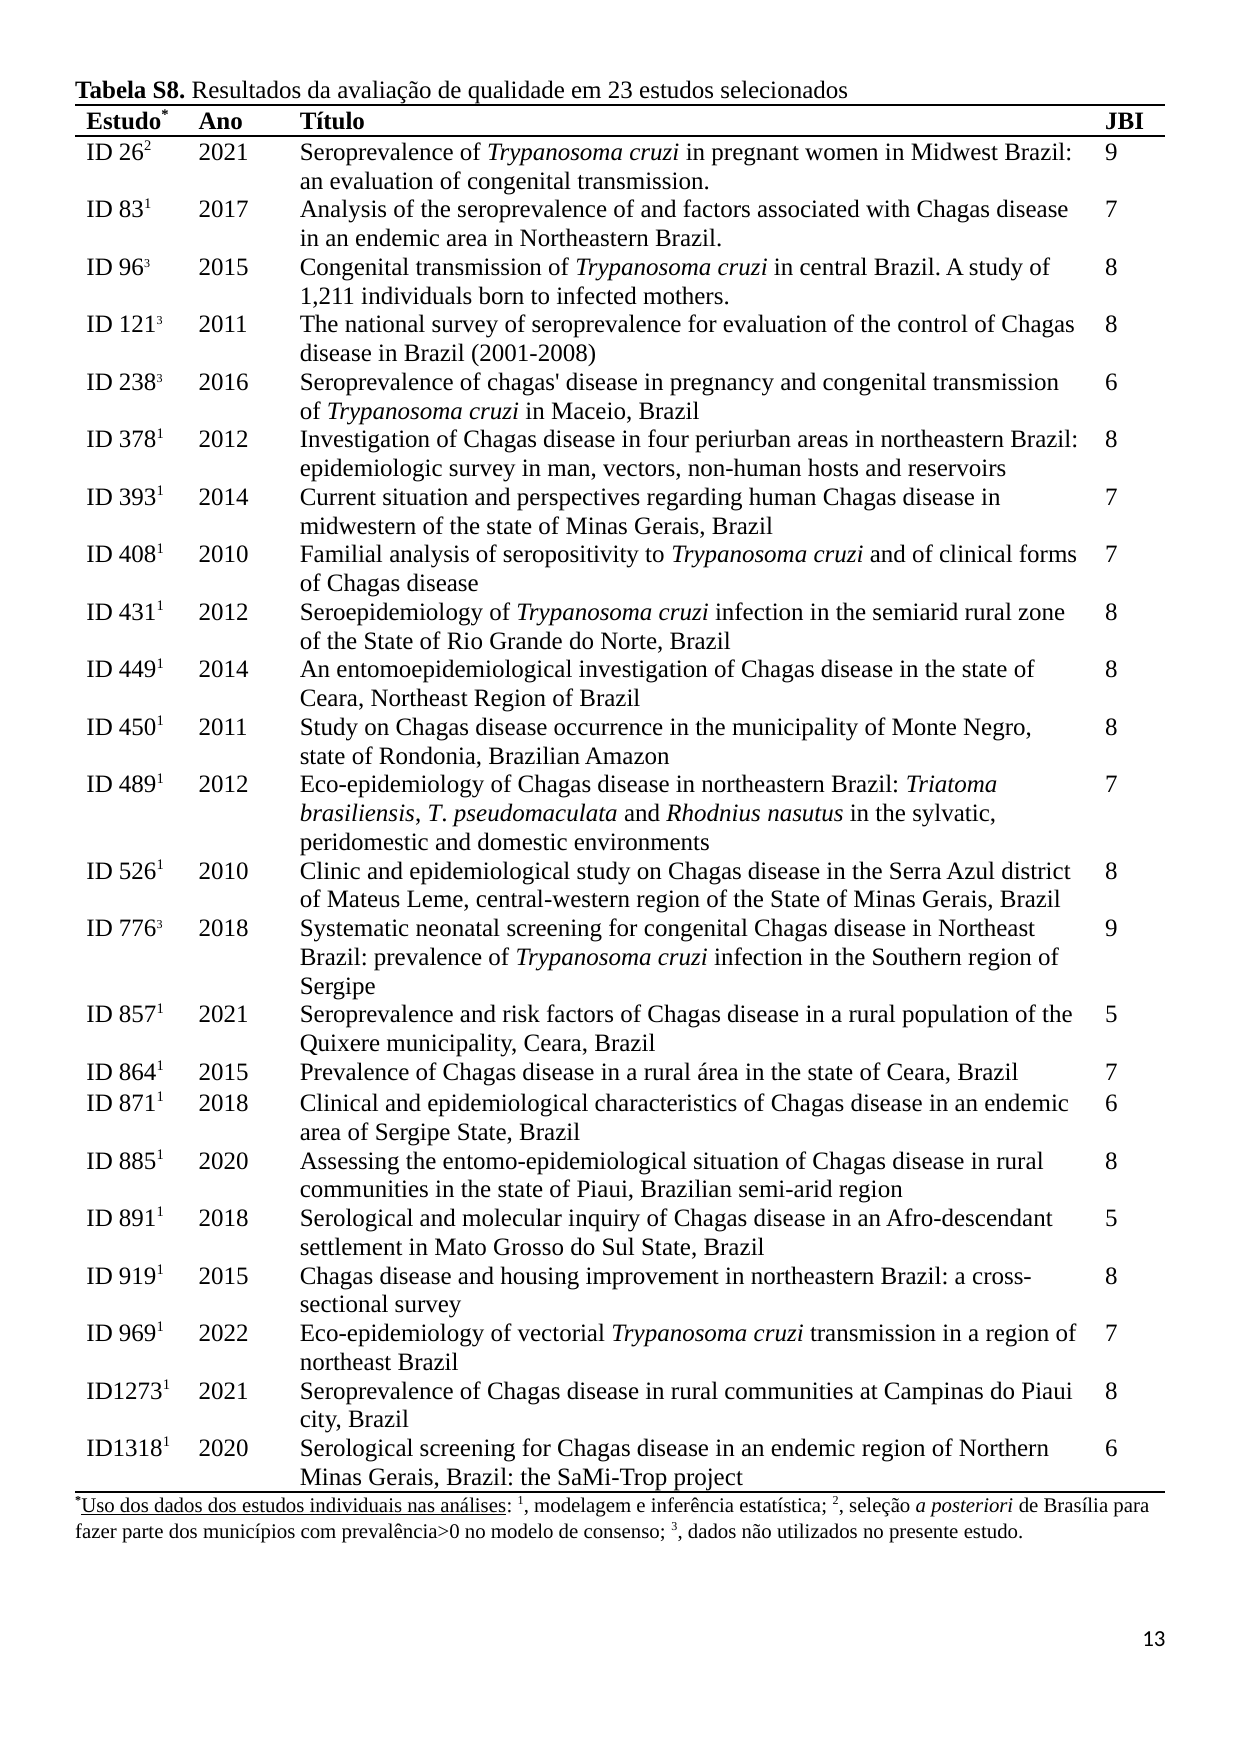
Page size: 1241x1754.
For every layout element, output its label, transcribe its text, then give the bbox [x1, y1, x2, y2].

table_cell 8 [1094, 252, 1165, 309]
table_cell Serological screening for Chagas disease in an endemic region of Northern Minas Gerais, Brazil: the SaMi-Trop project [288, 1433, 1094, 1491]
table_cell ID 8911 [75, 1203, 187, 1261]
table_cell ID13181 [75, 1433, 187, 1491]
table_cell ID 4891 [75, 770, 187, 856]
table_cell 9 [1094, 913, 1165, 999]
table_cell 8 [1094, 1261, 1165, 1318]
table_header Título [288, 106, 1094, 135]
table_header Ano [187, 106, 288, 135]
table_cell ID 4081 [75, 540, 187, 597]
table_cell ID 2383 [75, 367, 187, 424]
table_header Estudo* [75, 106, 187, 135]
table_cell ID 963 [75, 252, 187, 309]
table_cell Eco-epidemiology of Chagas disease in northeastern Brazil: Triatoma brasiliensis, T. pseudomaculata and Rhodnius nasutus in the sylvatic, peridomestic and domestic environments [288, 770, 1094, 856]
table_cell 8 [1094, 425, 1165, 482]
table_cell 2022 [187, 1318, 288, 1376]
table_cell 2017 [187, 195, 288, 252]
table_cell 8 [1094, 310, 1165, 367]
table_cell ID 3781 [75, 425, 187, 482]
table_cell Congenital transmission of Trypanosoma cruzi in central Brazil. A study of 1,211 individuals born to infected mothers. [288, 252, 1094, 309]
table_cell 2018 [187, 1088, 288, 1146]
table_cell ID 4491 [75, 655, 187, 712]
table_cell 7 [1094, 1318, 1165, 1376]
table_cell ID 5261 [75, 856, 187, 913]
table_cell ID 7763 [75, 913, 187, 999]
table_cell ID 8571 [75, 1000, 187, 1057]
table_cell 9 [1094, 137, 1165, 194]
table_cell ID 831 [75, 195, 187, 252]
table_header JBI [1094, 106, 1165, 135]
table_cell 2012 [187, 770, 288, 856]
table_cell An entomoepidemiological investigation of Chagas disease in the state of Ceara, Northeast Region of Brazil [288, 655, 1094, 712]
table_cell 7 [1094, 540, 1165, 597]
table_cell Seroprevalence of Trypanosoma cruzi in pregnant women in Midwest Brazil: an evaluation of congenital transmission. [288, 137, 1094, 194]
table_cell 7 [1094, 1057, 1165, 1088]
table_cell Familial analysis of seropositivity to Trypanosoma cruzi and of clinical forms of Chagas disease [288, 540, 1094, 597]
table_cell 2011 [187, 712, 288, 769]
table_cell Seroepidemiology of Trypanosoma cruzi infection in the semiarid rural zone of the State of Rio Grande do Norte, Brazil [288, 597, 1094, 654]
table_cell ID 1213 [75, 310, 187, 367]
table_cell Chagas disease and housing improvement in northeastern Brazil: a cross-sectional survey [288, 1261, 1094, 1318]
table_cell The national survey of seroprevalence for evaluation of the control of Chagas disease in Brazil (2001-2008) [288, 310, 1094, 367]
table_cell 7 [1094, 482, 1165, 539]
table_cell 8 [1094, 712, 1165, 769]
table_cell 2021 [187, 1000, 288, 1057]
table_cell ID 8641 [75, 1057, 187, 1088]
table_cell Clinical and epidemiological characteristics of Chagas disease in an endemic area of Sergipe State, Brazil [288, 1088, 1094, 1146]
table_cell 8 [1094, 597, 1165, 654]
table_cell Seroprevalence of Chagas disease in rural communities at Campinas do Piaui city, Brazil [288, 1376, 1094, 1433]
text Tabela S8. Resultados da avaliação de qualidade em 23 estudos selecionados [75, 75, 1165, 104]
table_cell 2012 [187, 425, 288, 482]
table_cell 2010 [187, 540, 288, 597]
table_cell ID 8851 [75, 1146, 187, 1203]
table_cell 2018 [187, 913, 288, 999]
table_cell 2018 [187, 1203, 288, 1261]
table_cell 8 [1094, 856, 1165, 913]
table_cell ID 8711 [75, 1088, 187, 1146]
table_cell ID 262 [75, 137, 187, 194]
table_cell ID 3931 [75, 482, 187, 539]
table_cell Systematic neonatal screening for congenital Chagas disease in Northeast Brazil: prevalence of Trypanosoma cruzi infection in the Southern region of Sergipe [288, 913, 1094, 999]
table_cell 6 [1094, 1088, 1165, 1146]
table_cell Investigation of Chagas disease in four periurban areas in northeastern Brazil: epidemiologic survey in man, vectors, non-human hosts and reservoirs [288, 425, 1094, 482]
table_cell 2014 [187, 482, 288, 539]
table_cell 2021 [187, 1376, 288, 1433]
table_cell ID 9691 [75, 1318, 187, 1376]
table_cell ID12731 [75, 1376, 187, 1433]
table_cell 6 [1094, 367, 1165, 424]
table_cell 8 [1094, 655, 1165, 712]
table_cell 2015 [187, 1057, 288, 1088]
table_cell ID 4501 [75, 712, 187, 769]
table_cell 5 [1094, 1203, 1165, 1261]
table_cell Assessing the entomo-epidemiological situation of Chagas disease in rural communities in the state of Piaui, Brazilian semi-arid region [288, 1146, 1094, 1203]
table_cell ID 9191 [75, 1261, 187, 1318]
table_cell 7 [1094, 195, 1165, 252]
table_cell 2015 [187, 252, 288, 309]
table_cell 8 [1094, 1146, 1165, 1203]
table_cell 7 [1094, 770, 1165, 856]
table_cell Serological and molecular inquiry of Chagas disease in an Afro-descendant settlement in Mato Grosso do Sul State, Brazil [288, 1203, 1094, 1261]
table_cell Clinic and epidemiological study on Chagas disease in the Serra Azul district of Mateus Leme, central-western region of the State of Minas Gerais, Brazil [288, 856, 1094, 913]
table_cell 2010 [187, 856, 288, 913]
table_cell 2014 [187, 655, 288, 712]
table_cell 5 [1094, 1000, 1165, 1057]
table_cell Analysis of the seroprevalence of and factors associated with Chagas disease in an endemic area in Northeastern Brazil. [288, 195, 1094, 252]
table_cell ID 4311 [75, 597, 187, 654]
table_cell 2016 [187, 367, 288, 424]
table_cell 2020 [187, 1433, 288, 1491]
table_cell 8 [1094, 1376, 1165, 1433]
table_cell 6 [1094, 1433, 1165, 1491]
table_cell Study on Chagas disease occurrence in the municipality of Monte Negro, state of Rondonia, Brazilian Amazon [288, 712, 1094, 769]
table_cell 2021 [187, 137, 288, 194]
table_cell 2011 [187, 310, 288, 367]
text *Uso dos dados dos estudos individuais nas análises: 1, modelagem e inferência estatística; 2, seleção a posteriori de Brasília para fazer parte dos municípios com prevalência>0 no modelo de consenso; 3, dados não utilizados no presente estudo. [75, 1493, 1165, 1543]
table_cell Eco-epidemiology of vectorial Trypanosoma cruzi transmission in a region of northeast Brazil [288, 1318, 1094, 1376]
table_cell Seroprevalence and risk factors of Chagas disease in a rural population of the Quixere municipality, Ceara, Brazil [288, 1000, 1094, 1057]
table_cell 2015 [187, 1261, 288, 1318]
table_cell 2020 [187, 1146, 288, 1203]
table_cell 2012 [187, 597, 288, 654]
table_cell Prevalence of Chagas disease in a rural área in the state of Ceara, Brazil [288, 1057, 1094, 1088]
table_cell Seroprevalence of chagas' disease in pregnancy and congenital transmission of Trypanosoma cruzi in Maceio, Brazil [288, 367, 1094, 424]
table_cell Current situation and perspectives regarding human Chagas disease in midwestern of the state of Minas Gerais, Brazil [288, 482, 1094, 539]
